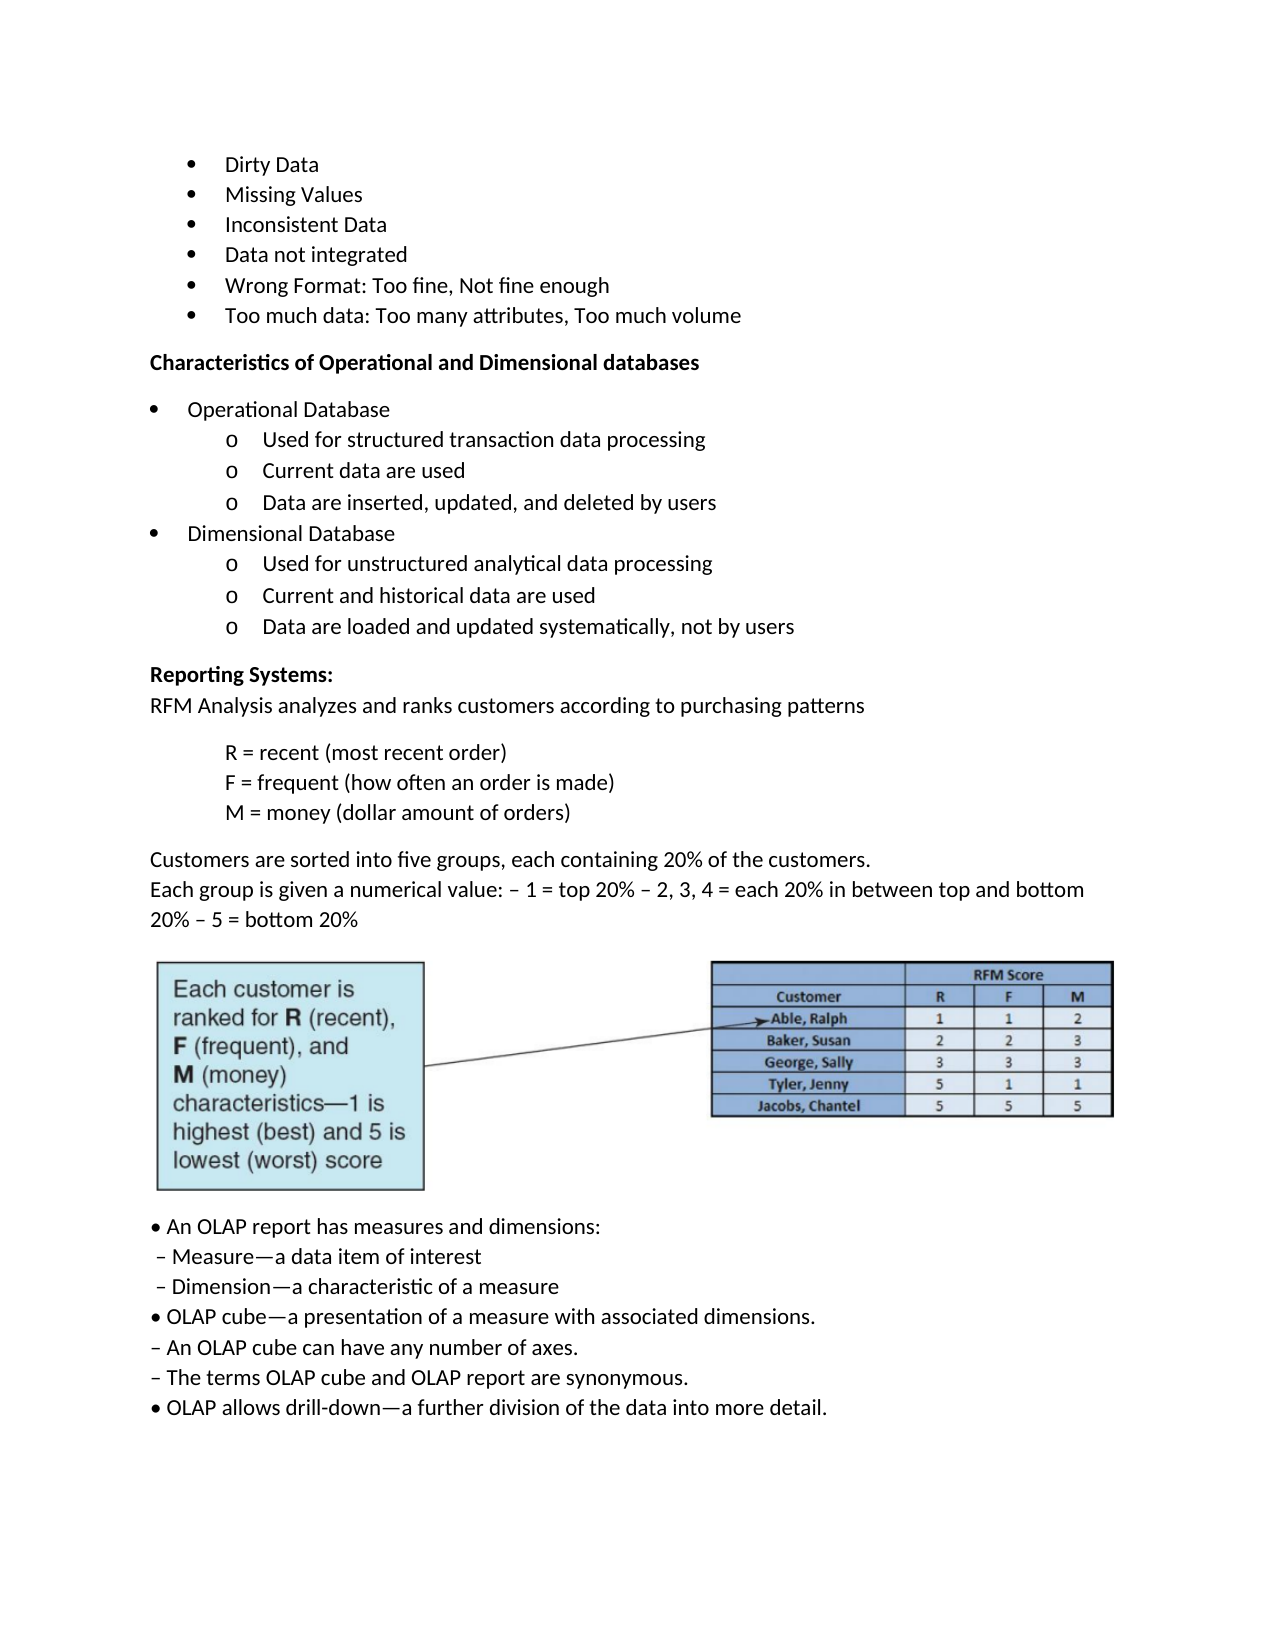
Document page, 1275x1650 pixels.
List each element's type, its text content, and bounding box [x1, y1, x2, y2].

list R = recent (most recent order) [225, 738, 1125, 766]
text Reporting Systems: RFM Analysis analyzes and ranks customers according to purchasing patterns [150, 661, 1125, 719]
list Missing Values [187, 180, 1125, 208]
text Characteristics of Operational and Dimensional databases [150, 348, 1125, 376]
text • An OLAP report has measures and dimensions: – Measure—a data item of interest – Dimension—a characteristic of a measure • OLAP cube—a presentation of a measure with associated dimensions. – An OLAP cube can have any number of axes. – The terms OLAP cube and OLAP report are synonymous. • OLAP allows drill-down—a further division of the data into more detail. [150, 1212, 1125, 1421]
list Data not integrated [187, 241, 1125, 269]
list F = frequent (how often an order is made) [225, 768, 1125, 796]
text Customers are sorted into five groups, each containing 20% of the customers. Each group is given a numerical value: – 1 = top 20% – 2, 3, 4 = each 20% in between top and bottom 20% – 5 = bottom 20% [150, 845, 1125, 933]
picture [150, 952, 1124, 1193]
list Dirty Data [187, 150, 1125, 178]
list Used for unstructured analytical data processing [225, 549, 1125, 579]
list M = money (dollar amount of orders) [225, 798, 1125, 826]
list Current and historical data are used [225, 581, 1125, 610]
list Data are inserted, updated, and deleted by users [225, 488, 1125, 517]
list Inconsistent Data [187, 210, 1125, 238]
list Data are loaded and updated systematically, not by users [225, 612, 1125, 642]
list Wrong Format: Too fine, Not fine enough [187, 271, 1125, 299]
list Too much data: Too many attributes, Too much volume [187, 301, 1125, 329]
list Current data are used [225, 456, 1125, 486]
list Operational Database [150, 395, 1125, 423]
list Dimensional Database [150, 519, 1125, 547]
list Used for structured transaction data processing [225, 425, 1125, 454]
